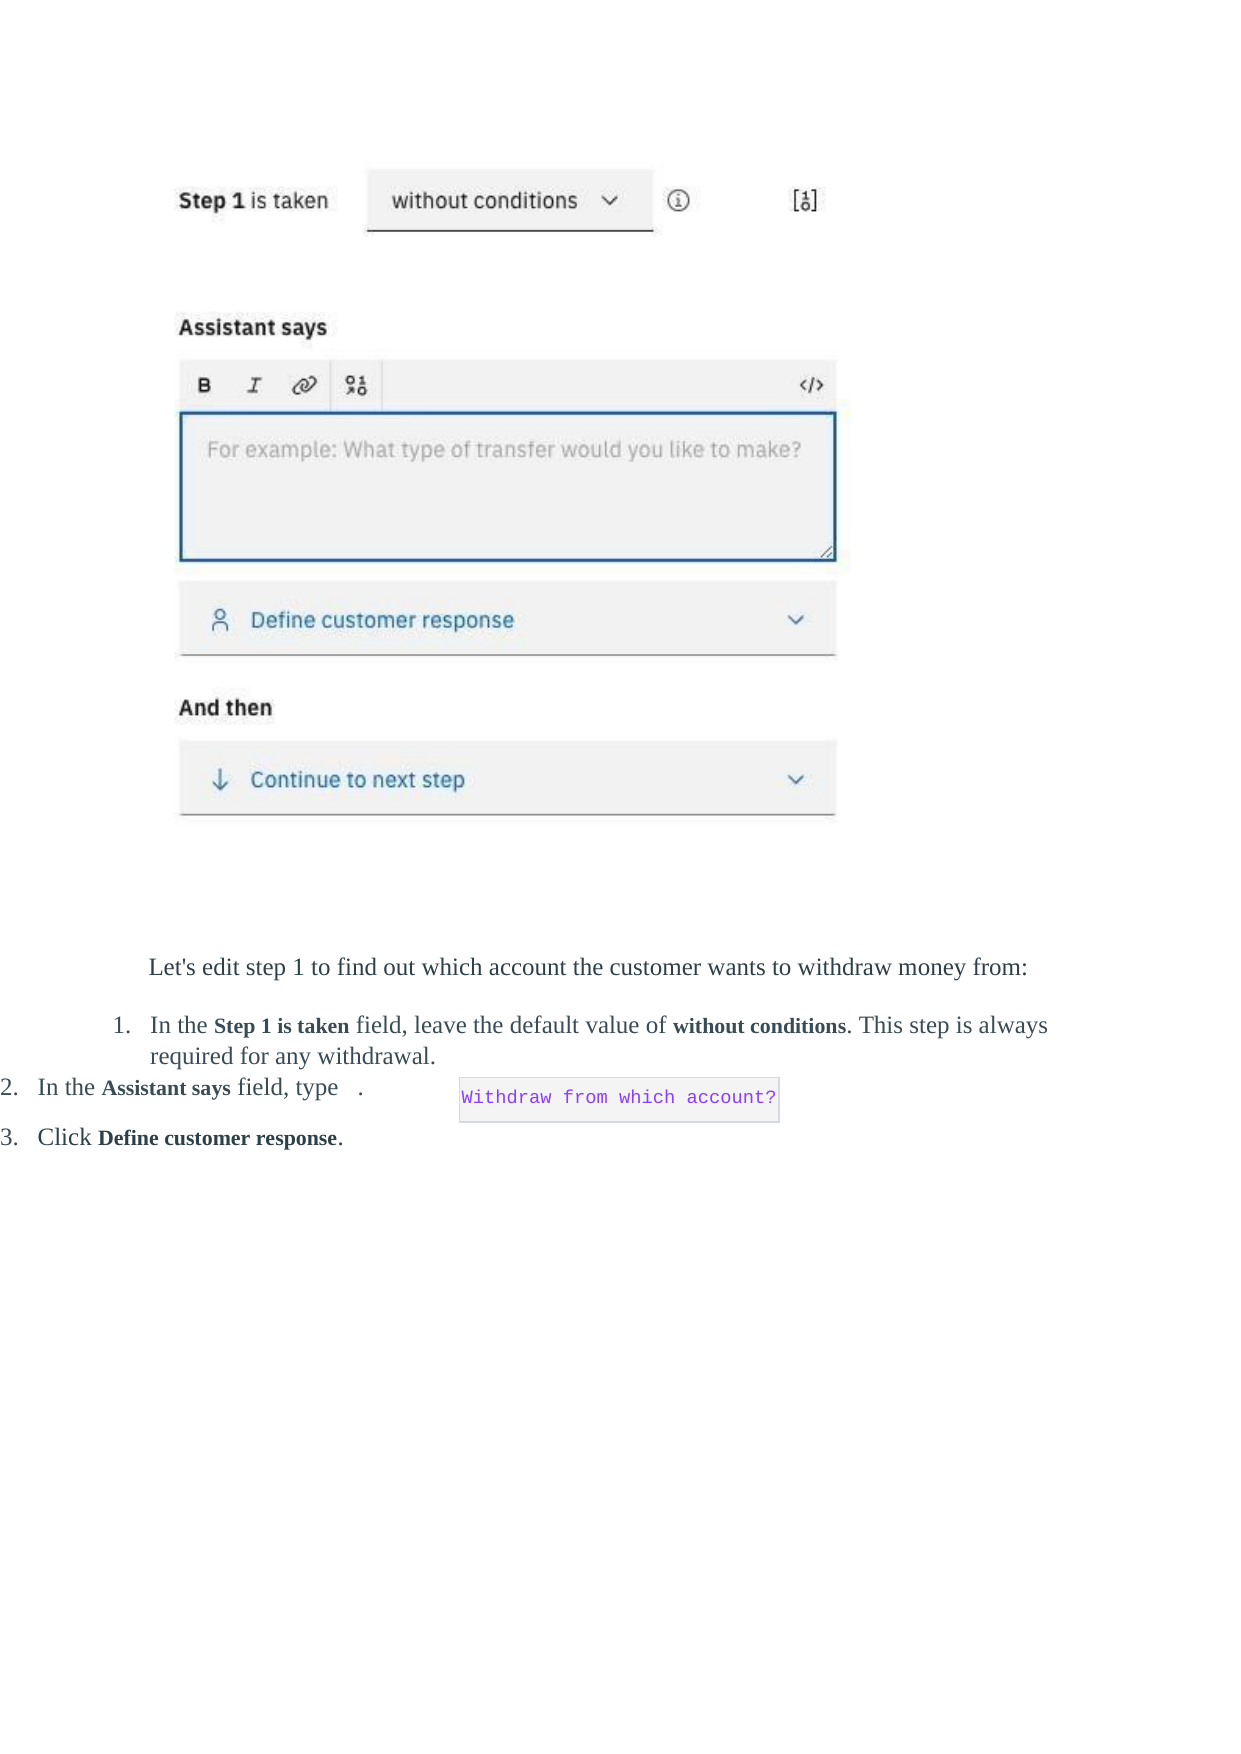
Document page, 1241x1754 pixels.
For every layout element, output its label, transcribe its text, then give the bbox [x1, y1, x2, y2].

text Let's edit step 1 to find out which account the customer wants to withdraw money from: [147, 952, 1028, 980]
table_header Withdraw from which account? [460, 1078, 778, 1121]
list In the Assistant says field, type . [0, 1072, 1094, 1101]
picture [150, 150, 879, 941]
list In the Step 1 is taken field, leave the default value of without conditions. This step is always required for any withdrawal. [112, 1010, 1094, 1070]
list Click Define customer response. [0, 1122, 1094, 1150]
